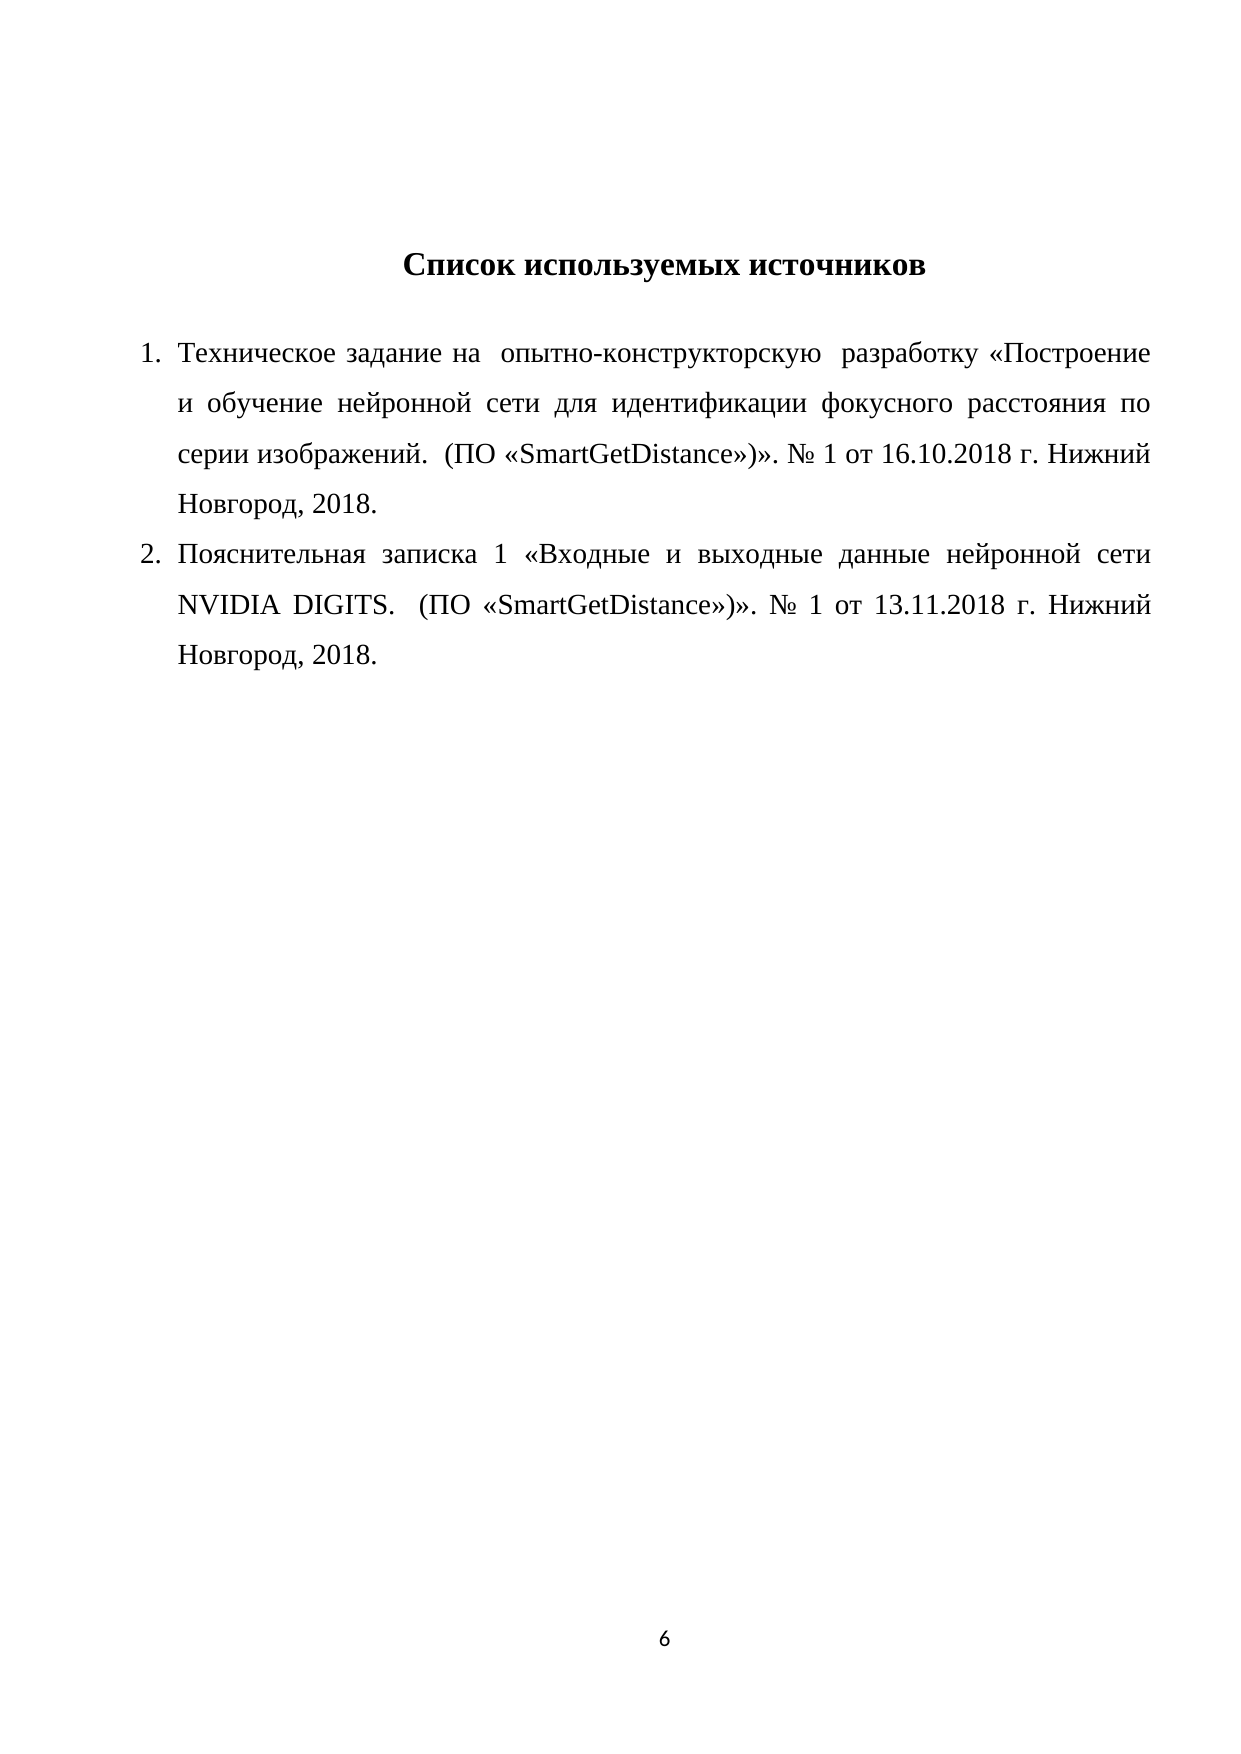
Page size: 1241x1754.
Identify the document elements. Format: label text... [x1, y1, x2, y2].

list Пояснительная записка 1 «Входные и выходные данные нейронной сети NVIDIA DIGITS. (ПО «SmartGetDistance»)». № 1 от 13.11.2018 г. Нижний Новгород, 2018. [140, 536, 1152, 671]
list Техническое задание на опытно-конструкторскую разработку «Построение и обучение нейронной сети для идентификации фокусного расстояния по серии изображений. (ПО «SmartGetDistance»)». № 1 от 16.10.2018 г. Нижний Новгород, 2018. [140, 335, 1152, 520]
subtitle Список используемых источников [177, 244, 1152, 282]
